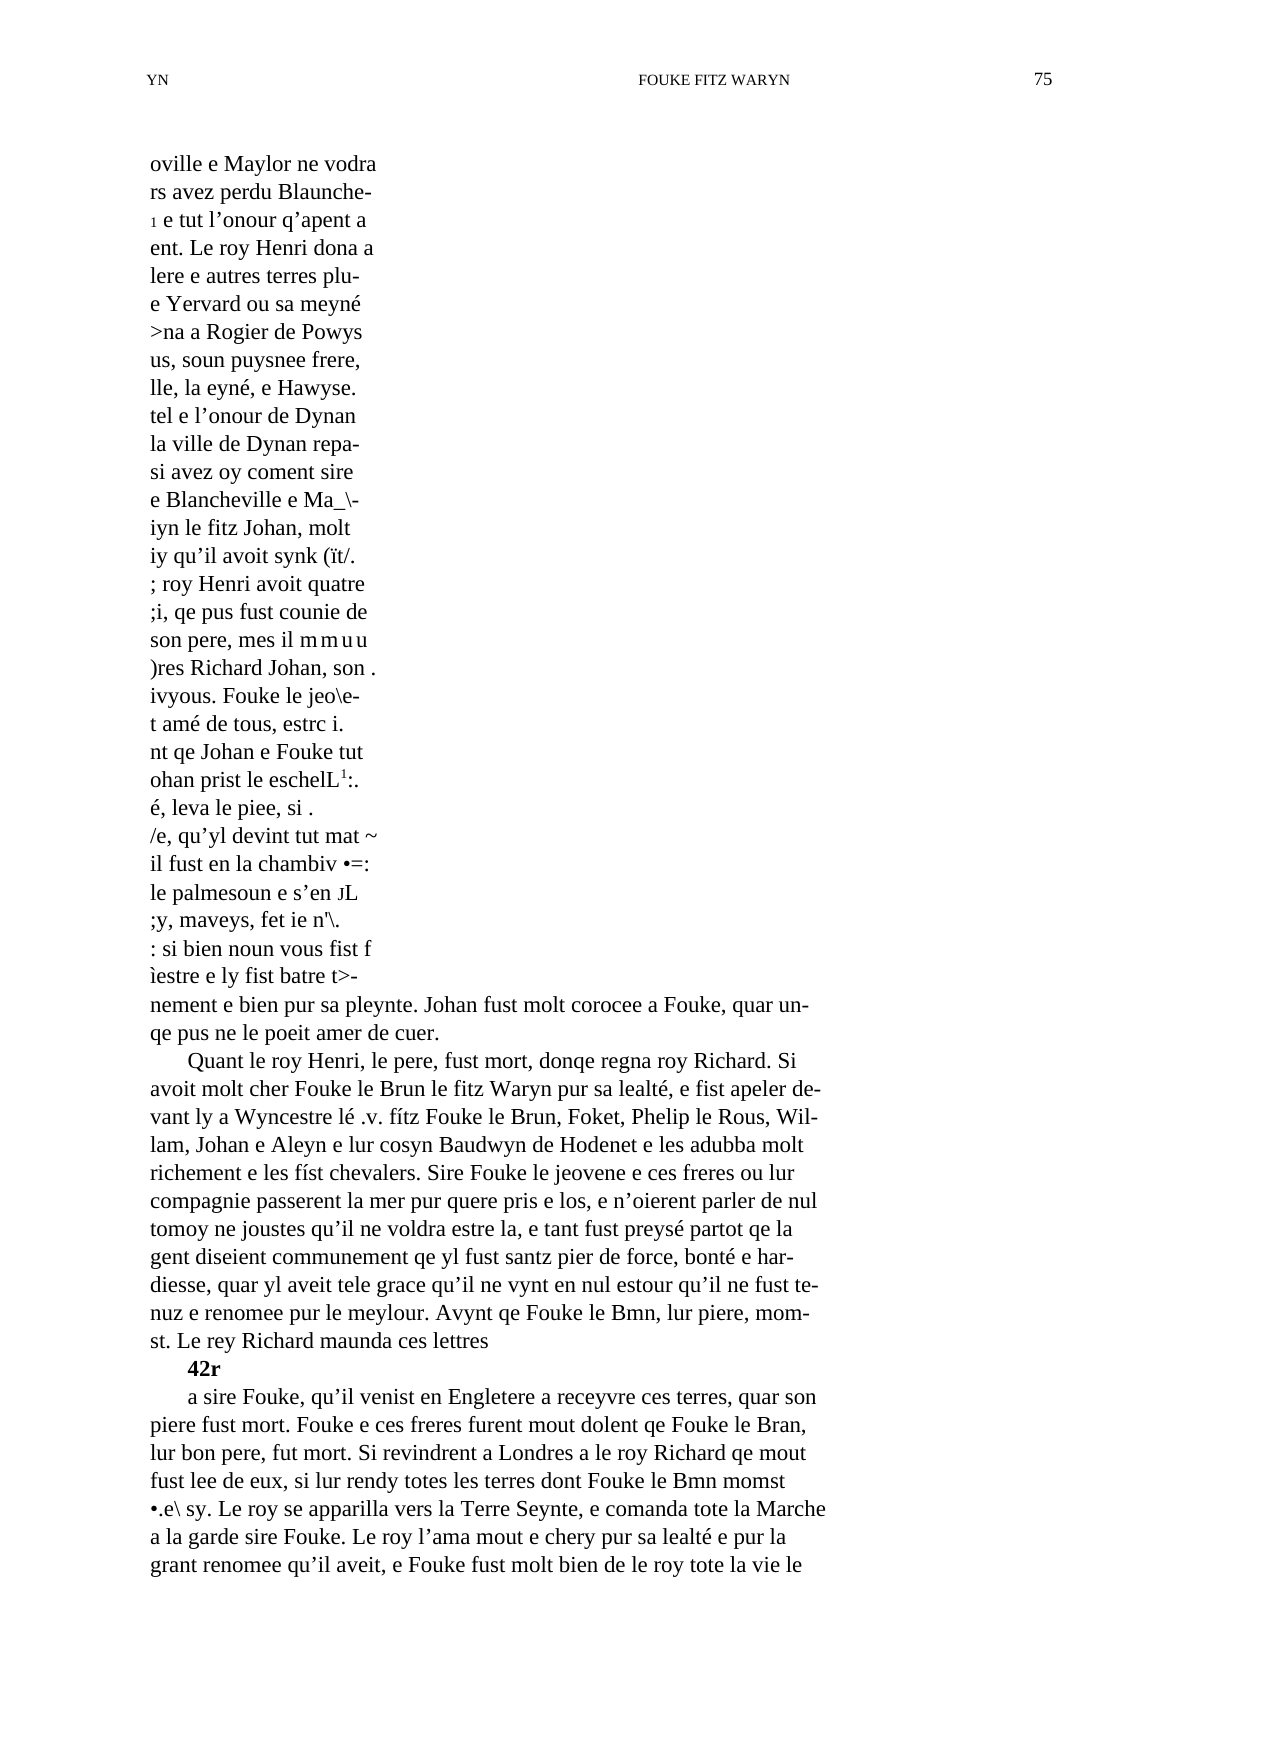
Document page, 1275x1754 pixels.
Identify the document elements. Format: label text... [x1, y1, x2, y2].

text iy qu’il avoit synk (ït/. [150, 541, 1125, 569]
text nement e bien pur sa pleynte. Johan fust molt corocee a Fouke, quar un- qe pus ne le poeit amer de cuer. [150, 989, 1125, 1046]
text /e, qu’yl devint tut mat ~ il fust en la chambiv •=: le palmesoun e s’en jL ;y, maveys, fet ie n'\. [150, 821, 1125, 933]
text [150, 1382, 1125, 1578]
text lere e autres terres plu- e Yervard ou sa meyné >na a Rogier de Powys us, soun puysnee frere, [150, 261, 1125, 373]
text ; roy Henri avoit quatre ;i, qe pus fust counie de son pere, mes il mmuu )res Richard Johan, son . ivyous. Fouke le jeo\e- t amé de tous, estrc i. nt qe Johan e Fouke tut ohan prist le eschelL1:. é, leva le piee, si . [150, 569, 1125, 821]
text lle, la eyné, e Hawyse. tel e l’onour de Dynan la ville de Dynan repa- si avez oy coment sire e Blancheville e Ma_\- iyn le fitz Johan, molt [150, 373, 1125, 541]
text oville e Maylor ne vodra rs avez perdu Blaunche- 1 e tut l’onour q’apent a ent. Le roy Henri dona a [150, 149, 1125, 261]
text Quant le roy Henri, le pere, fust mort, donqe regna roy Richard. Si avoit molt cher Fouke le Brun le fitz Waryn pur sa lealté, e fist apeler de- vant ly a Wyncestre lé .v. fítz Fouke le Brun, Foket, Phelip le Rous, Wil- lam, Johan e Aleyn e lur cosyn Baudwyn de Hodenet e les adubba molt richement e les físt chevalers. Sire Fouke le jeovene e ces freres ou lur compagnie passerent la mer pur quere pris e los, e n’oierent parler de nul tomoy ne joustes qu’il ne voldra estre la, e tant fust preysé partot qe la gent diseient communement qe yl fust santz pier de force, bonté e har- diesse, quar yl aveit tele grace qu’il ne vynt en nul estour qu’il ne fust te- nuz e renomee pur le meylour. Avynt qe Fouke le Bmn, lur piere, mom- st. Le rey Richard maunda ces lettres [150, 1046, 1125, 1354]
text 42r [150, 1354, 1125, 1382]
text : si bien noun vous fist f ìestre e ly fist batre t>- [150, 933, 1125, 989]
